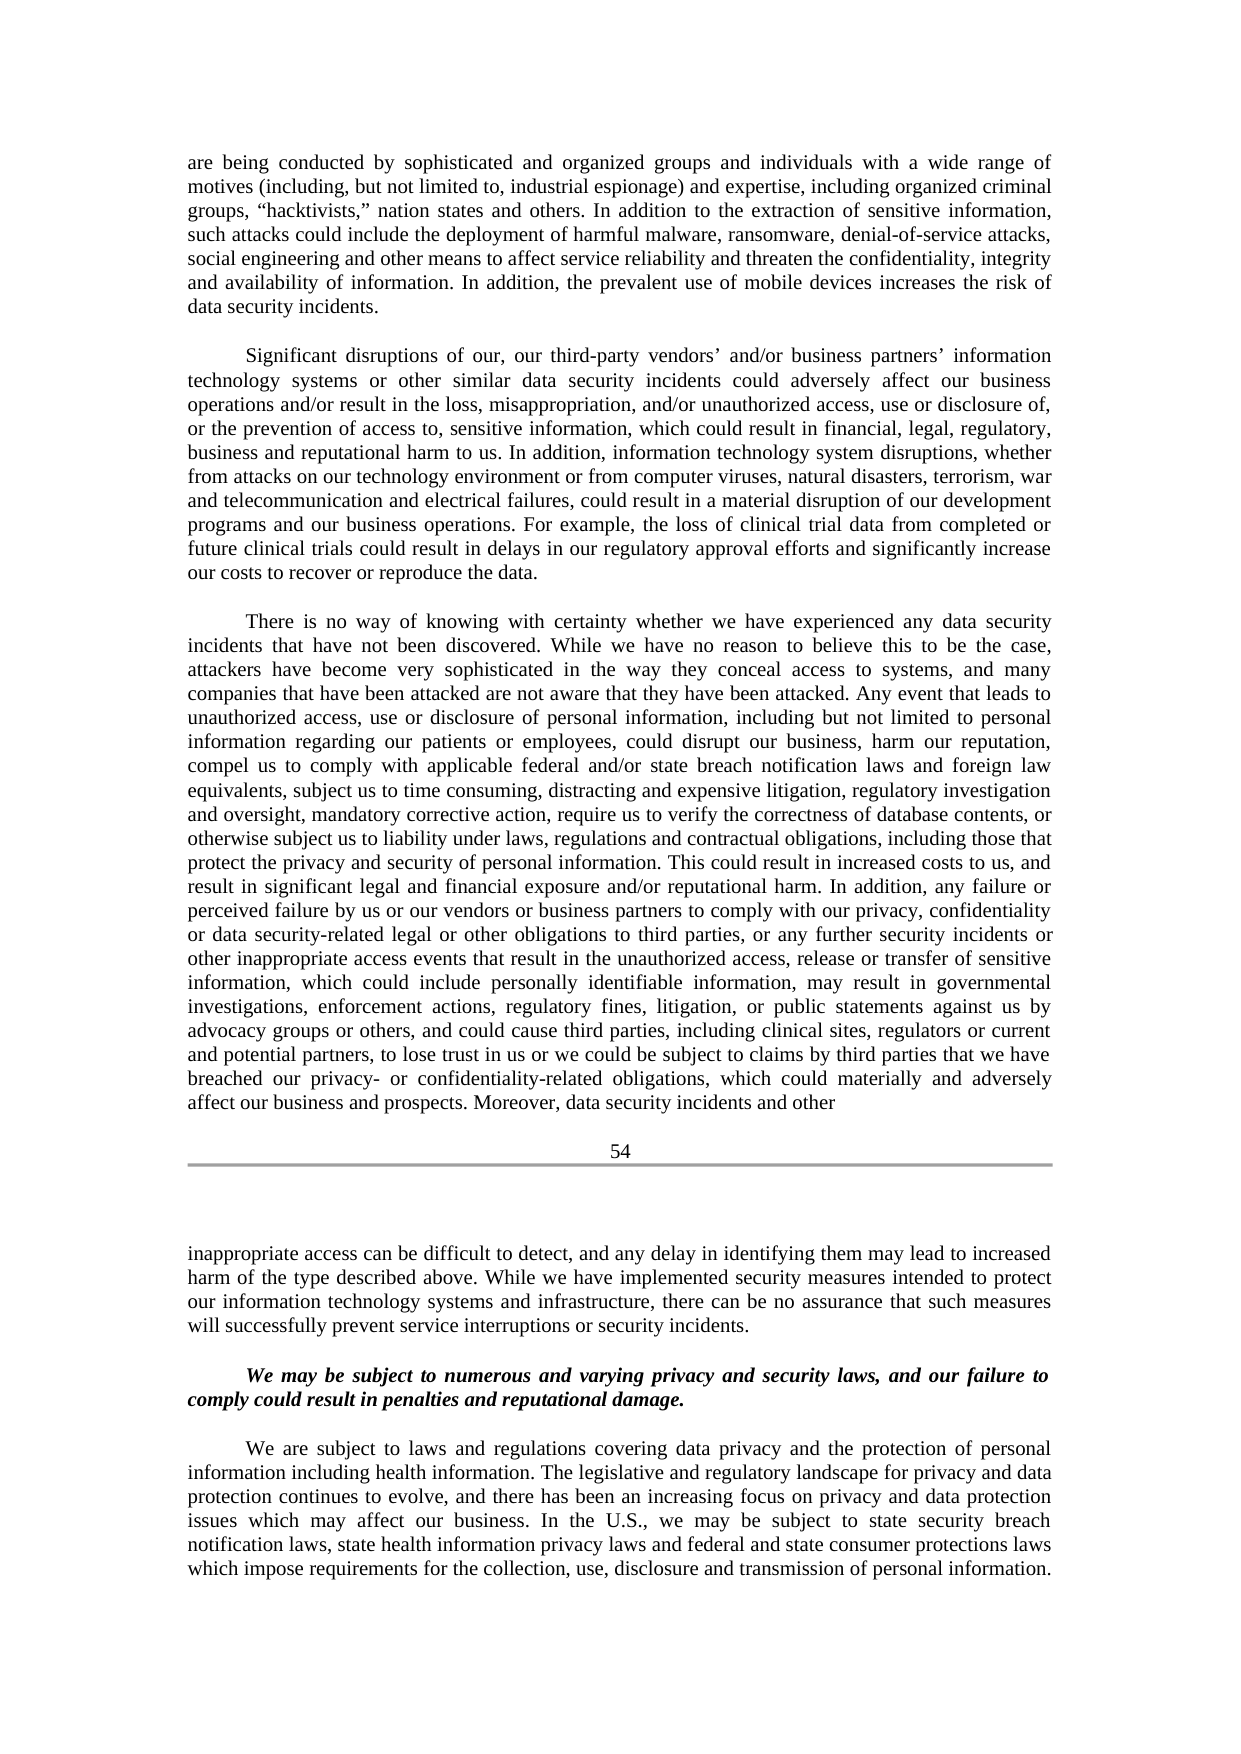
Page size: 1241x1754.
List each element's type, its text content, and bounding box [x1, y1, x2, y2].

text There is no way of knowing with certainty whether we have experienced any data security incidents that have not been discovered. While we have no reason to believe this to be the case, attackers have become very sophisticated in the way they conceal access to systems, and many companies that have been attacked are not aware that they have been attacked. Any event that leads to unauthorized access, use or disclosure of personal information, including but not limited to personal information regarding our patients or employees, could disrupt our business, harm our reputation, compel us to comply with applicable federal and/or state breach notification laws and foreign law equivalents, subject us to time consuming, distracting and expensive litigation, regulatory investigation and oversight, mandatory corrective action, require us to verify the correctness of database contents, or otherwise subject us to liability under laws, regulations and contractual obligations, including those that protect the privacy and security of personal information. This could result in increased costs to us, and result in significant legal and financial exposure and/or reputational harm. In addition, any failure or perceived failure by us or our vendors or business partners to comply with our privacy, confidentiality or data security-related legal or other obligations to third parties, or any further security incidents or other inappropriate access events that result in the unauthorized access, release or transfer of sensitive information, which could include personally identifiable information, may result in governmental investigations, enforcement actions, regulatory fines, litigation, or public statements against us by advocacy groups or others, and could cause third parties, including clinical sites, regulators or current and potential partners, to lose trust in us or we could be subject to claims by third parties that we have breached our privacy- or confidentiality-related obligations, which could materially and adversely affect our business and prospects. Moreover, data security incidents and other [187, 609, 1053, 1114]
text Significant disruptions of our, our third-party vendors’ and/or business partners’ information technology systems or other similar data security incidents could adversely affect our business operations and/or result in the loss, misappropriation, and/or unauthorized access, use or disclosure of, or the prevention of access to, sensitive information, which could result in financial, legal, regulatory, business and reputational harm to us. In addition, information technology system disruptions, whether from attacks on our technology environment or from computer viruses, natural disasters, terrorism, war and telecommunication and electrical failures, could result in a material disruption of our development programs and our business operations. For example, the loss of clinical trial data from completed or future clinical trials could result in delays in our regulatory approval efforts and significantly increase our costs to recover or reproduce the data. [187, 343, 1053, 584]
text We may be subject to numerous and varying privacy and security laws, and our failure to comply could result in penalties and reputational damage. [187, 1362, 1053, 1411]
text 54 [187, 1139, 1053, 1163]
text inappropriate access can be difficult to detect, and any delay in identifying them may lead to increased harm of the type described above. While we have implemented security measures intended to protect our information technology systems and infrastructure, there can be no assurance that such measures will successfully prevent service interruptions or security incidents. [187, 1241, 1053, 1337]
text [187, 1436, 1053, 1580]
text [187, 150, 1053, 318]
